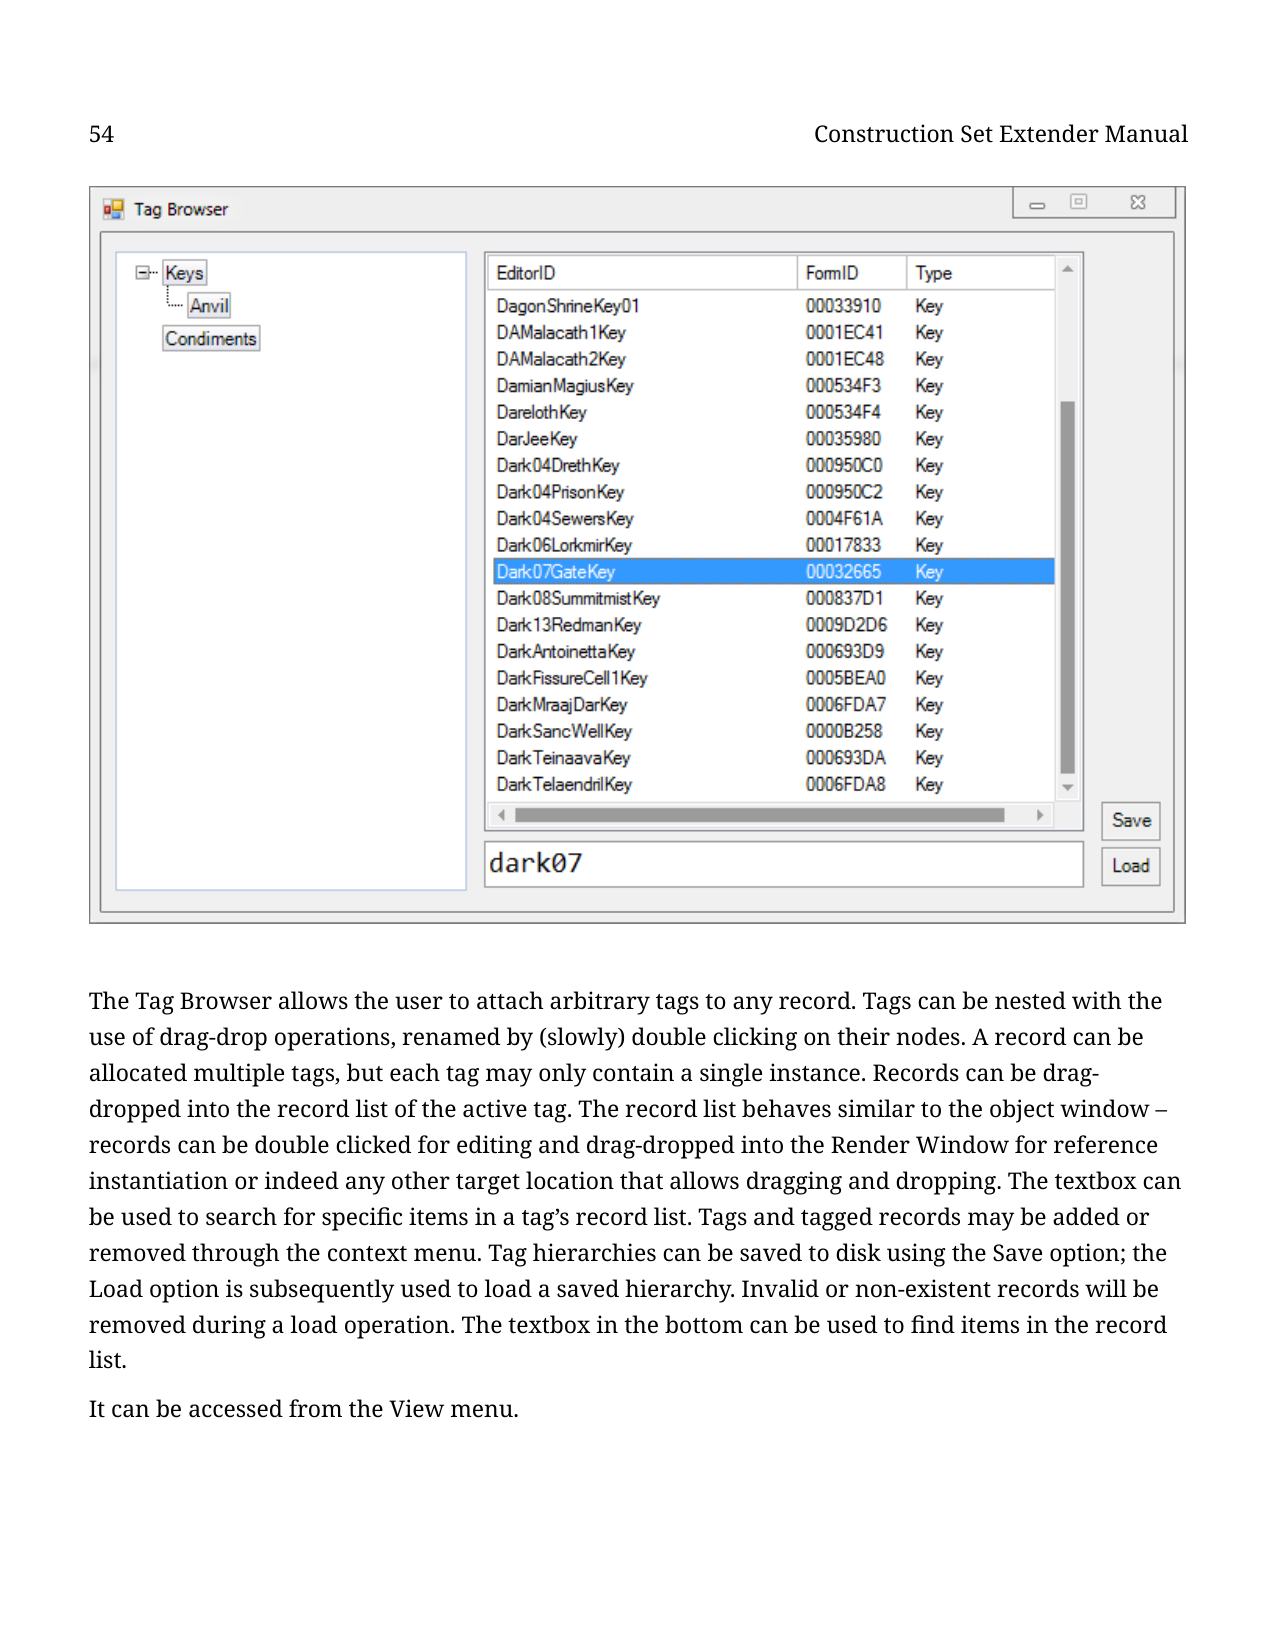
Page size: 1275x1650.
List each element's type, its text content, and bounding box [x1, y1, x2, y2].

text The Tag Browser allows the user to attach arbitrary tags to any record. Tags can be nested with the use of drag-drop operations, renamed by (slowly) double clicking on their nodes. A record can be allocated multiple tags, but each tag may only contain a single instance. Records can be drag-dropped into the record list of the active tag. The record list behaves similar to the object window – records can be double clicked for editing and drag-dropped into the Render Window for reference instantiation or indeed any other target location that allows dragging and dropping. The textbox can be used to search for specific items in a tag’s record list. Tags and tagged records may be added or removed through the context menu. Tag hierarchies can be saved to disk using the Save option; the Load option is subsequently used to load a saved hierarchy. Invalid or non-existent records will be removed during a load operation. The textbox in the bottom can be used to find items in the record list. [88, 985, 1186, 1376]
picture [89, 186, 1186, 924]
text It can be accessed from the View menu. [88, 1393, 1186, 1424]
